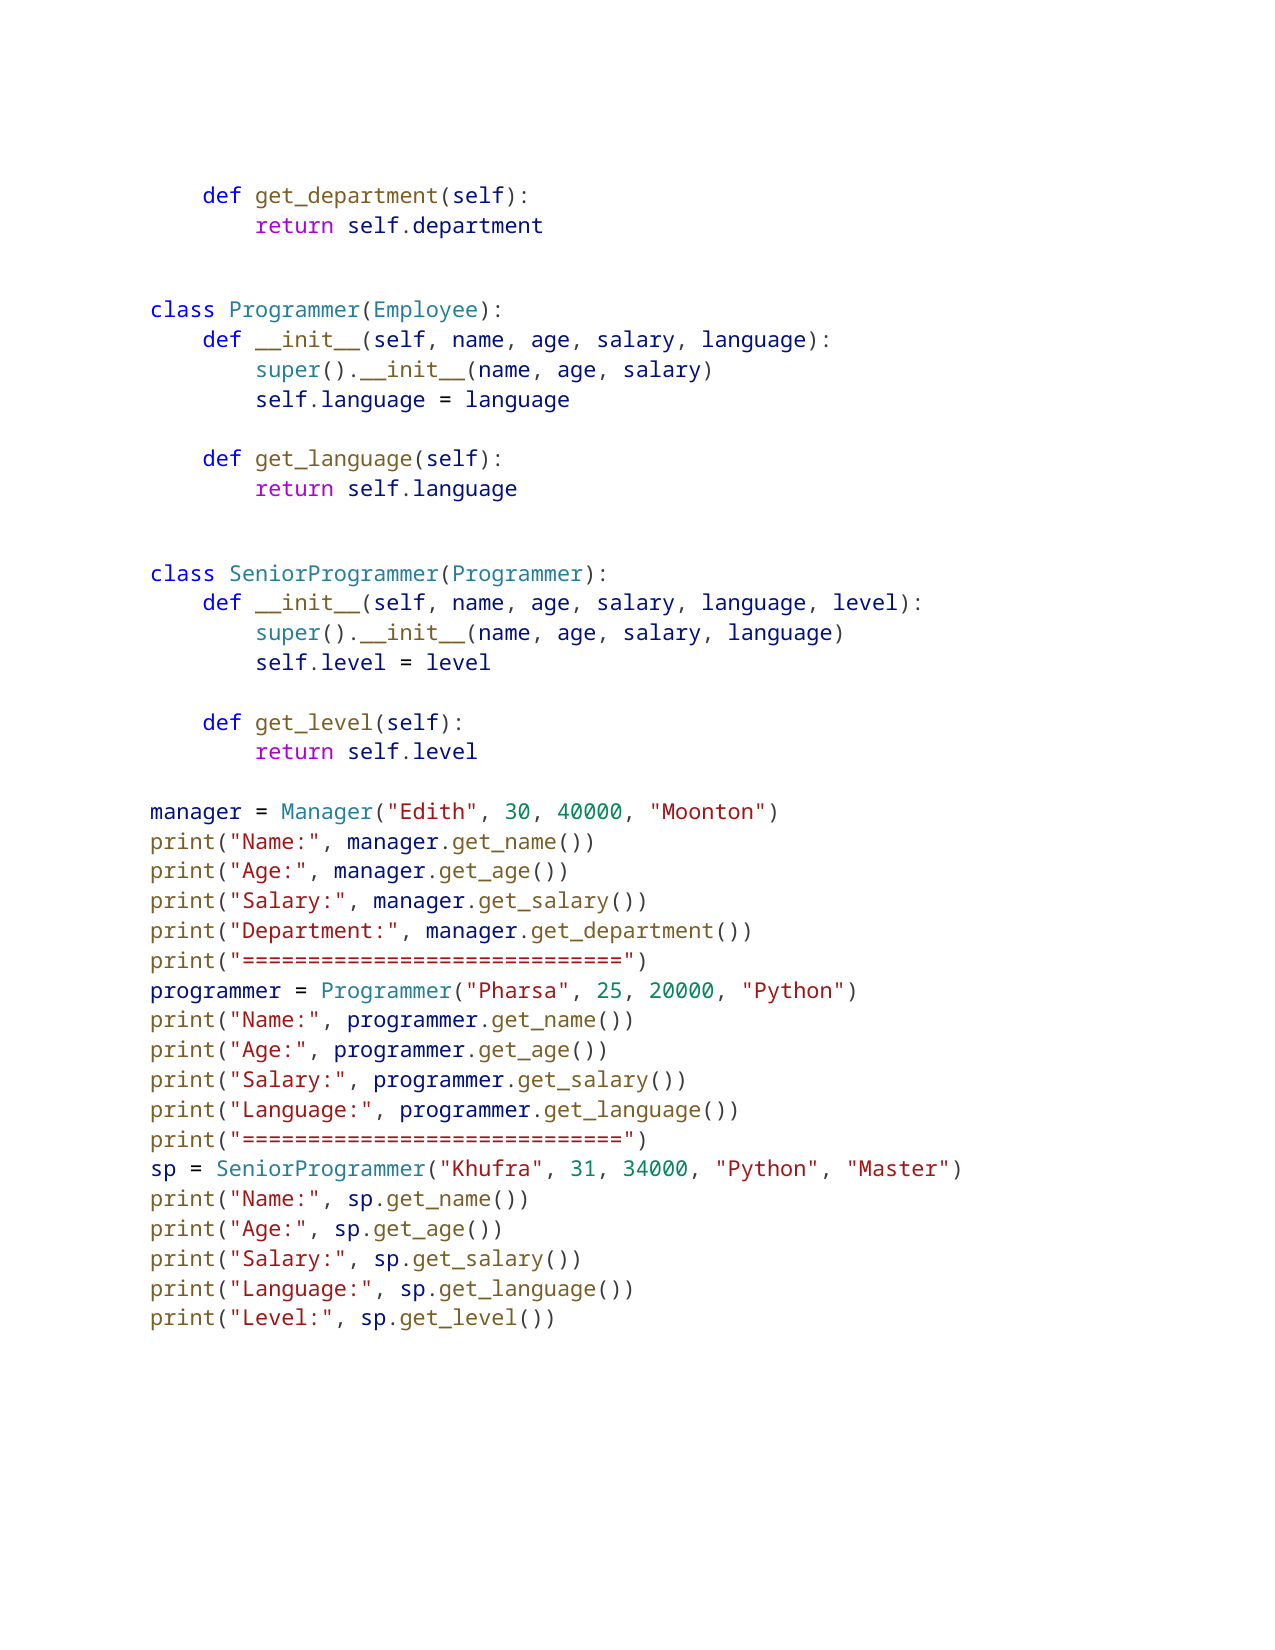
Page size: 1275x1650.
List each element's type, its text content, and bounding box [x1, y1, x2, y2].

text return self.level [150, 736, 1125, 766]
text print("Age:", programmer.get_age()) [150, 1034, 1125, 1064]
text print("Salary:", sp.get_salary()) [150, 1243, 1125, 1272]
text sp = SeniorProgrammer("Khufra", 31, 34000, "Python", "Master") [150, 1153, 1125, 1183]
text manager = Manager("Edith", 30, 40000, "Moonton") [150, 796, 1125, 826]
text self.language = language [150, 383, 1125, 413]
text print("Salary:", programmer.get_salary()) [150, 1064, 1125, 1094]
text def __init__(self, name, age, salary, language): [150, 324, 1125, 354]
text programmer = Programmer("Pharsa", 25, 20000, "Python") [150, 974, 1125, 1004]
text print("=============================") [150, 945, 1125, 974]
text class Programmer(Employee): [150, 294, 1125, 324]
text super().__init__(name, age, salary) [150, 354, 1125, 383]
text print("Language:", programmer.get_language()) [150, 1094, 1125, 1123]
text print("Age:", manager.get_age()) [150, 855, 1125, 885]
text print("Level:", sp.get_level()) [150, 1302, 1125, 1332]
text return self.language [150, 473, 1125, 503]
text super().__init__(name, age, salary, language) [150, 617, 1125, 647]
text print("=============================") [150, 1123, 1125, 1153]
text self.level = level [150, 647, 1125, 677]
text def get_department(self): [150, 180, 1125, 209]
text class SeniorProgrammer(Programmer): [150, 557, 1125, 587]
text print("Age:", sp.get_age()) [150, 1213, 1125, 1243]
text def get_language(self): [150, 443, 1125, 473]
text print("Language:", sp.get_language()) [150, 1272, 1125, 1302]
text print("Name:", manager.get_name()) [150, 826, 1125, 855]
text def __init__(self, name, age, salary, language, level): [150, 587, 1125, 617]
text print("Department:", manager.get_department()) [150, 915, 1125, 945]
text def get_level(self): [150, 706, 1125, 736]
text print("Name:", programmer.get_name()) [150, 1004, 1125, 1034]
text print("Name:", sp.get_name()) [150, 1183, 1125, 1213]
text print("Salary:", manager.get_salary()) [150, 885, 1125, 915]
text return self.department [150, 209, 1125, 239]
